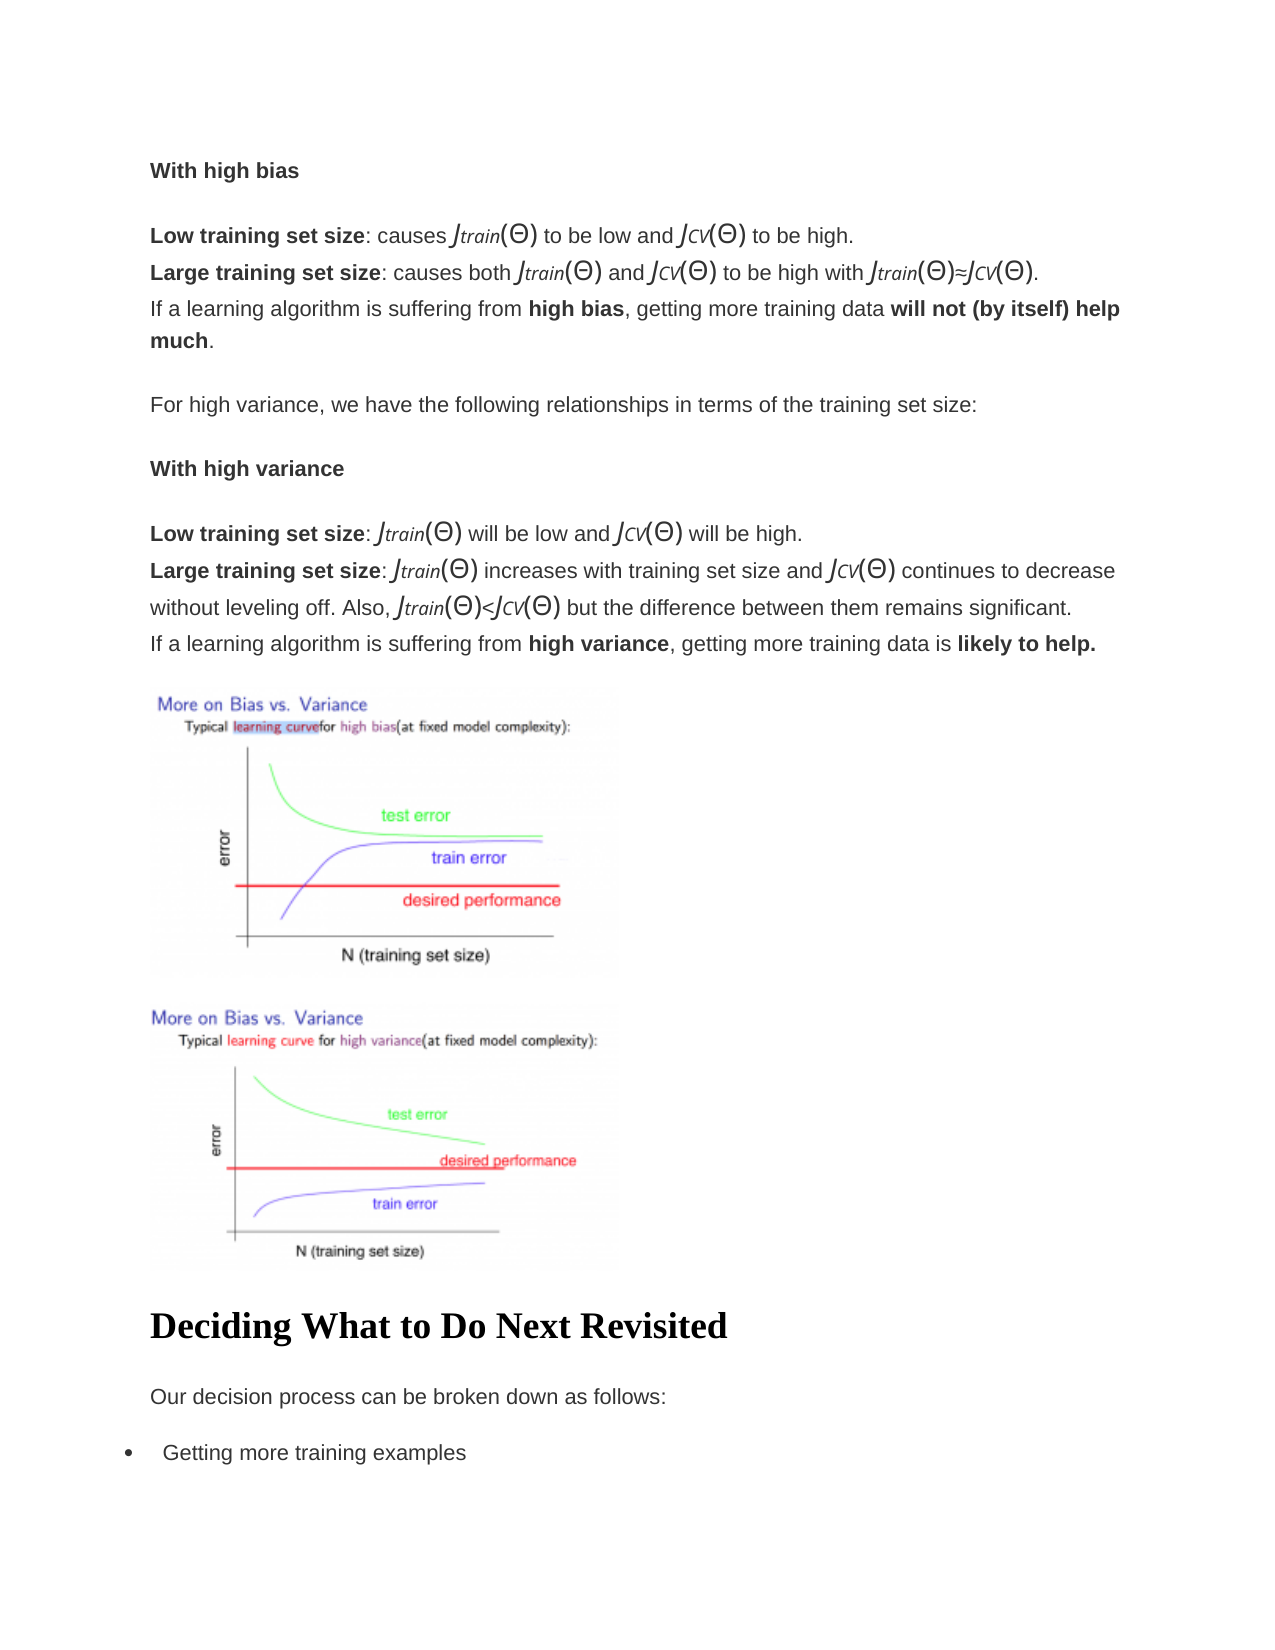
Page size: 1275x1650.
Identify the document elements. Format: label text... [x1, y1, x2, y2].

text Low training set size: causes Jtrain(Θ) to be low and JCV(Θ) to be high. [150, 214, 1125, 251]
subtitle Deciding What to Do Next Revisited [150, 1304, 1125, 1347]
text Large training set size: Jtrain(Θ) increases with training set size and JCV(Θ) continues to decrease without leveling off. Also, Jtrain(Θ)<JCV(Θ) but the difference between them remains significant. [150, 550, 1125, 623]
text If a learning algorithm is suffering from high bias, getting more training data will not (by itself) help much. [150, 288, 1125, 353]
picture [150, 1002, 620, 1271]
text Low training set size: Jtrain(Θ) will be low and JCV(Θ) will be high. [150, 513, 1125, 550]
text If a learning algorithm is suffering from high variance, getting more training data is likely to help. [150, 623, 1125, 656]
text With high bias [150, 150, 1125, 183]
picture [150, 687, 620, 978]
text With high variance [150, 449, 1125, 482]
text Our decision process can be broken down as follows: [150, 1376, 1125, 1409]
text Large training set size: causes both Jtrain(Θ) and JCV(Θ) to be high with Jtrain(Θ)≈JCV(Θ). [150, 251, 1125, 288]
list Getting more training examples [125, 1440, 1125, 1465]
text For high variance, we have the following relationships in terms of the training set size: [150, 385, 1125, 417]
